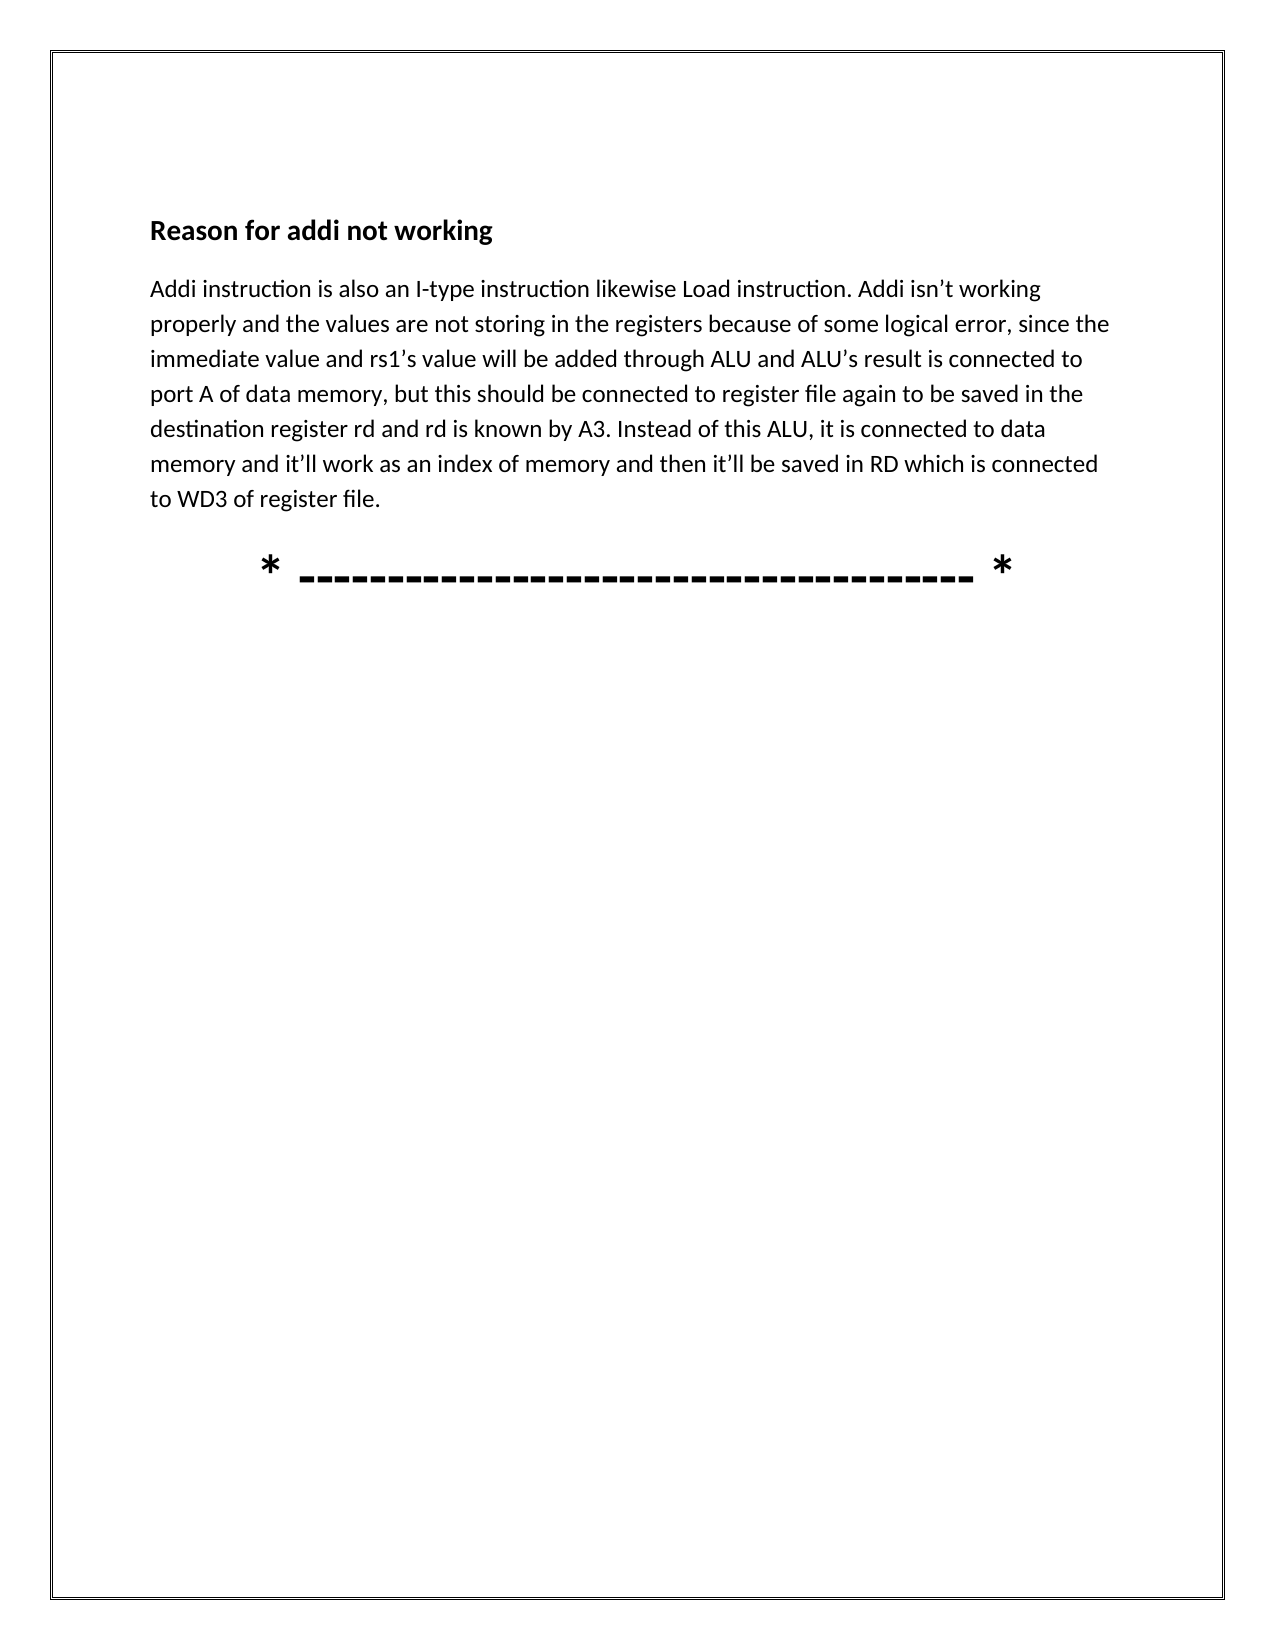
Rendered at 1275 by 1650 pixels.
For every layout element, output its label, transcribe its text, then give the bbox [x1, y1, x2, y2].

text * -------------------------------------- * [150, 539, 1125, 611]
text Addi instruction is also an I-type instruction likewise Load instruction. Addi isn’t working properly and the values are not storing in the registers because of some logical error, since the immediate value and rs1’s value will be added through ALU and ALU’s result is connected to port A of data memory, but this should be connected to register file again to be saved in the destination register rd and rd is known by A3. Instead of this ALU, it is connected to data memory and it’ll work as an index of memory and then it’ll be saved in RD which is connected to WD3 of register file. [150, 273, 1125, 514]
text Reason for addi not working [150, 212, 1125, 247]
